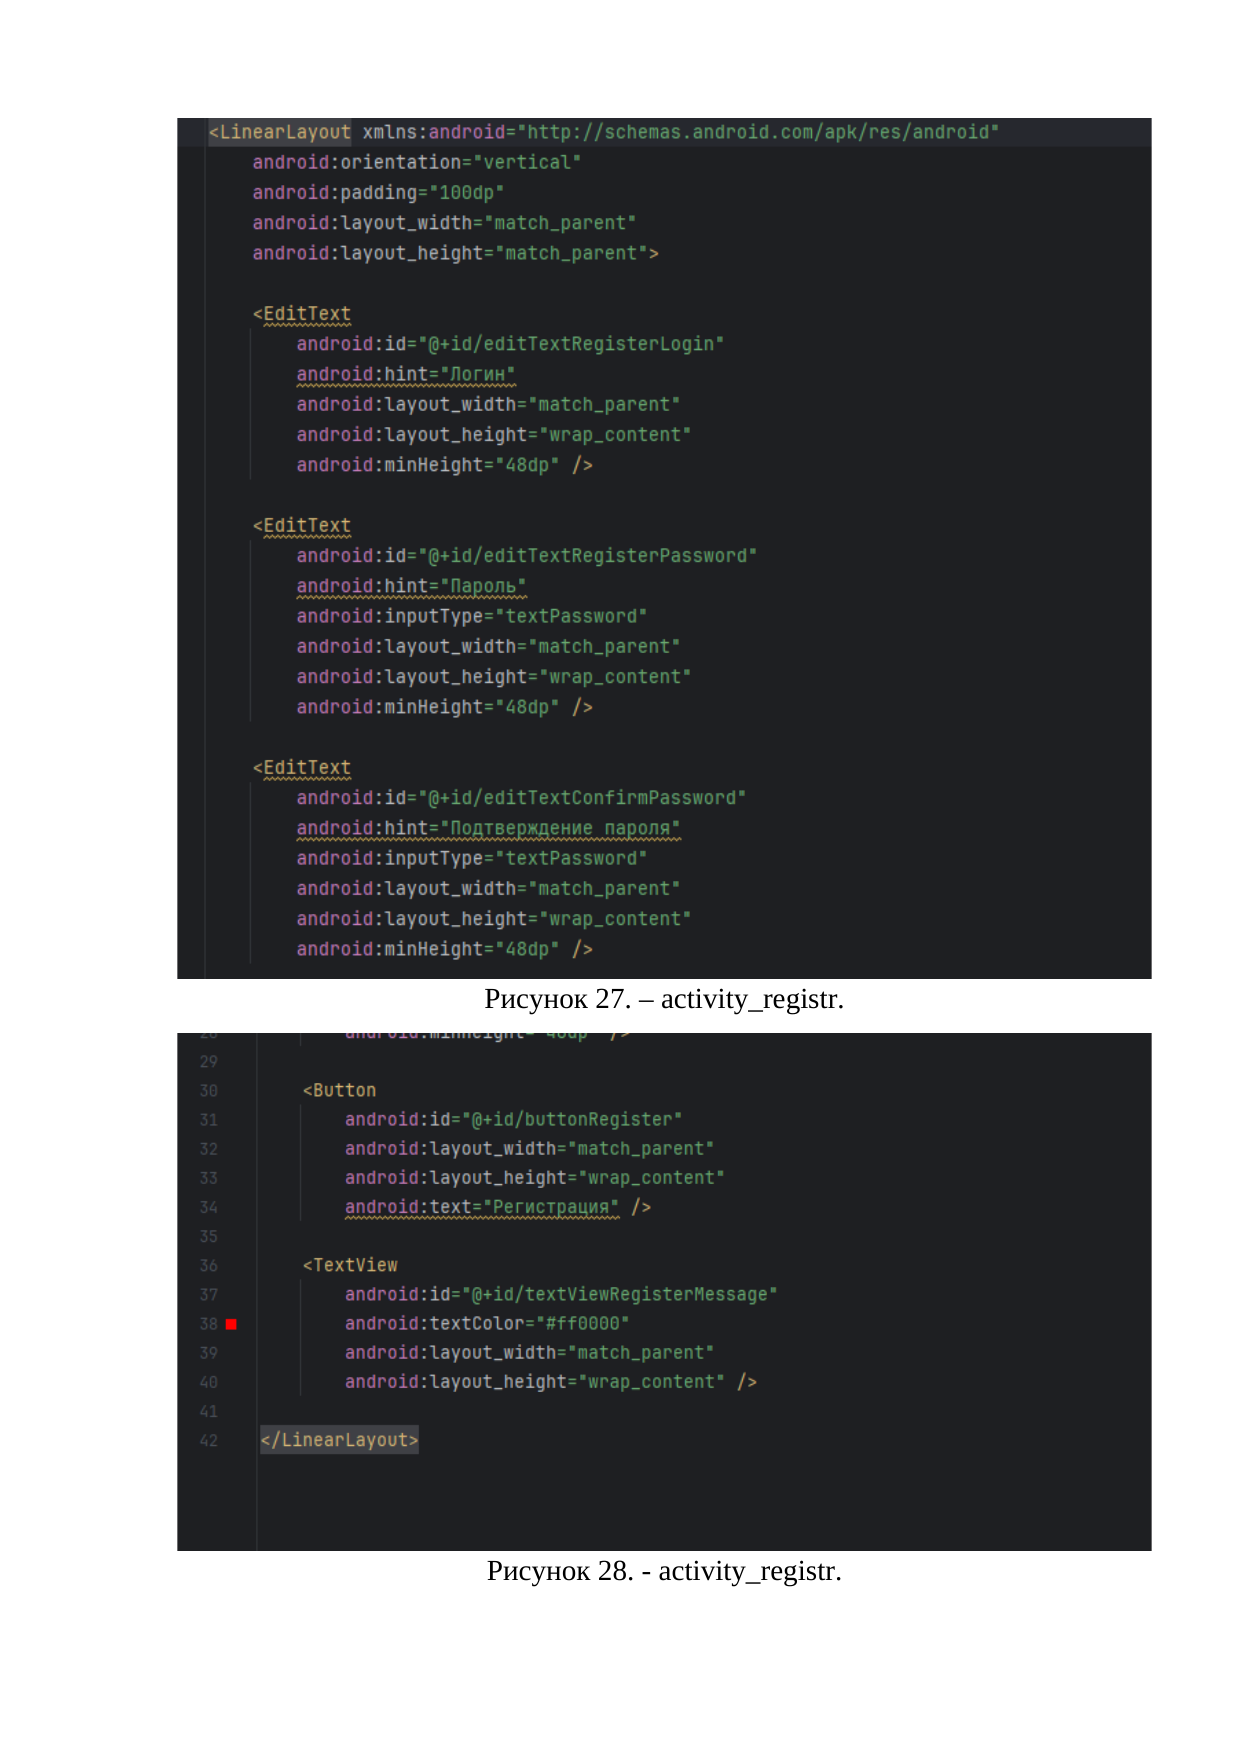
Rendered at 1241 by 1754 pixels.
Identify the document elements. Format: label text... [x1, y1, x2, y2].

text Рисунок 27. – activity_registr. [177, 979, 1152, 1015]
text Рисунок 28. - activity_registr. [177, 1551, 1152, 1587]
picture [177, 118, 1152, 979]
picture [177, 1033, 1152, 1551]
